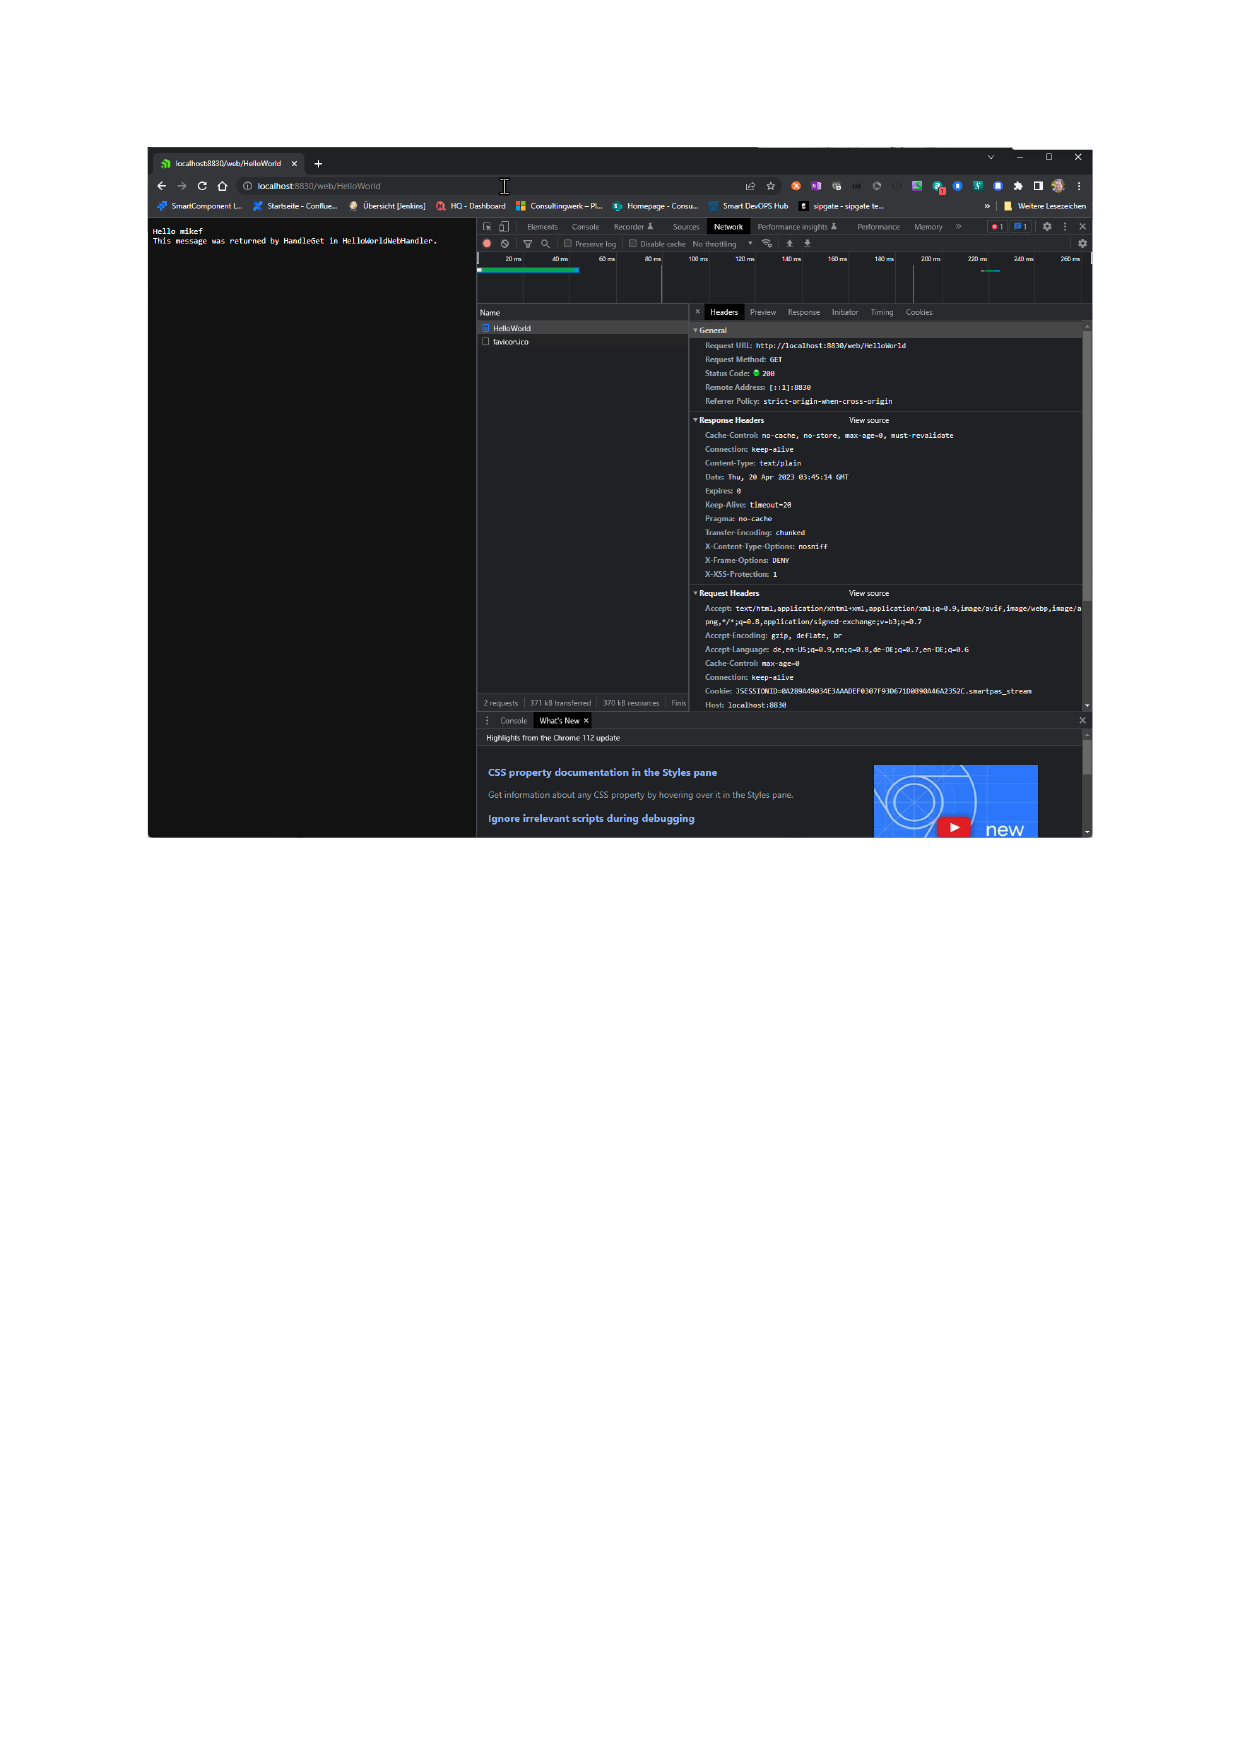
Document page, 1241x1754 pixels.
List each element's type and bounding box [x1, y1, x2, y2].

picture [147, 147, 1093, 838]
